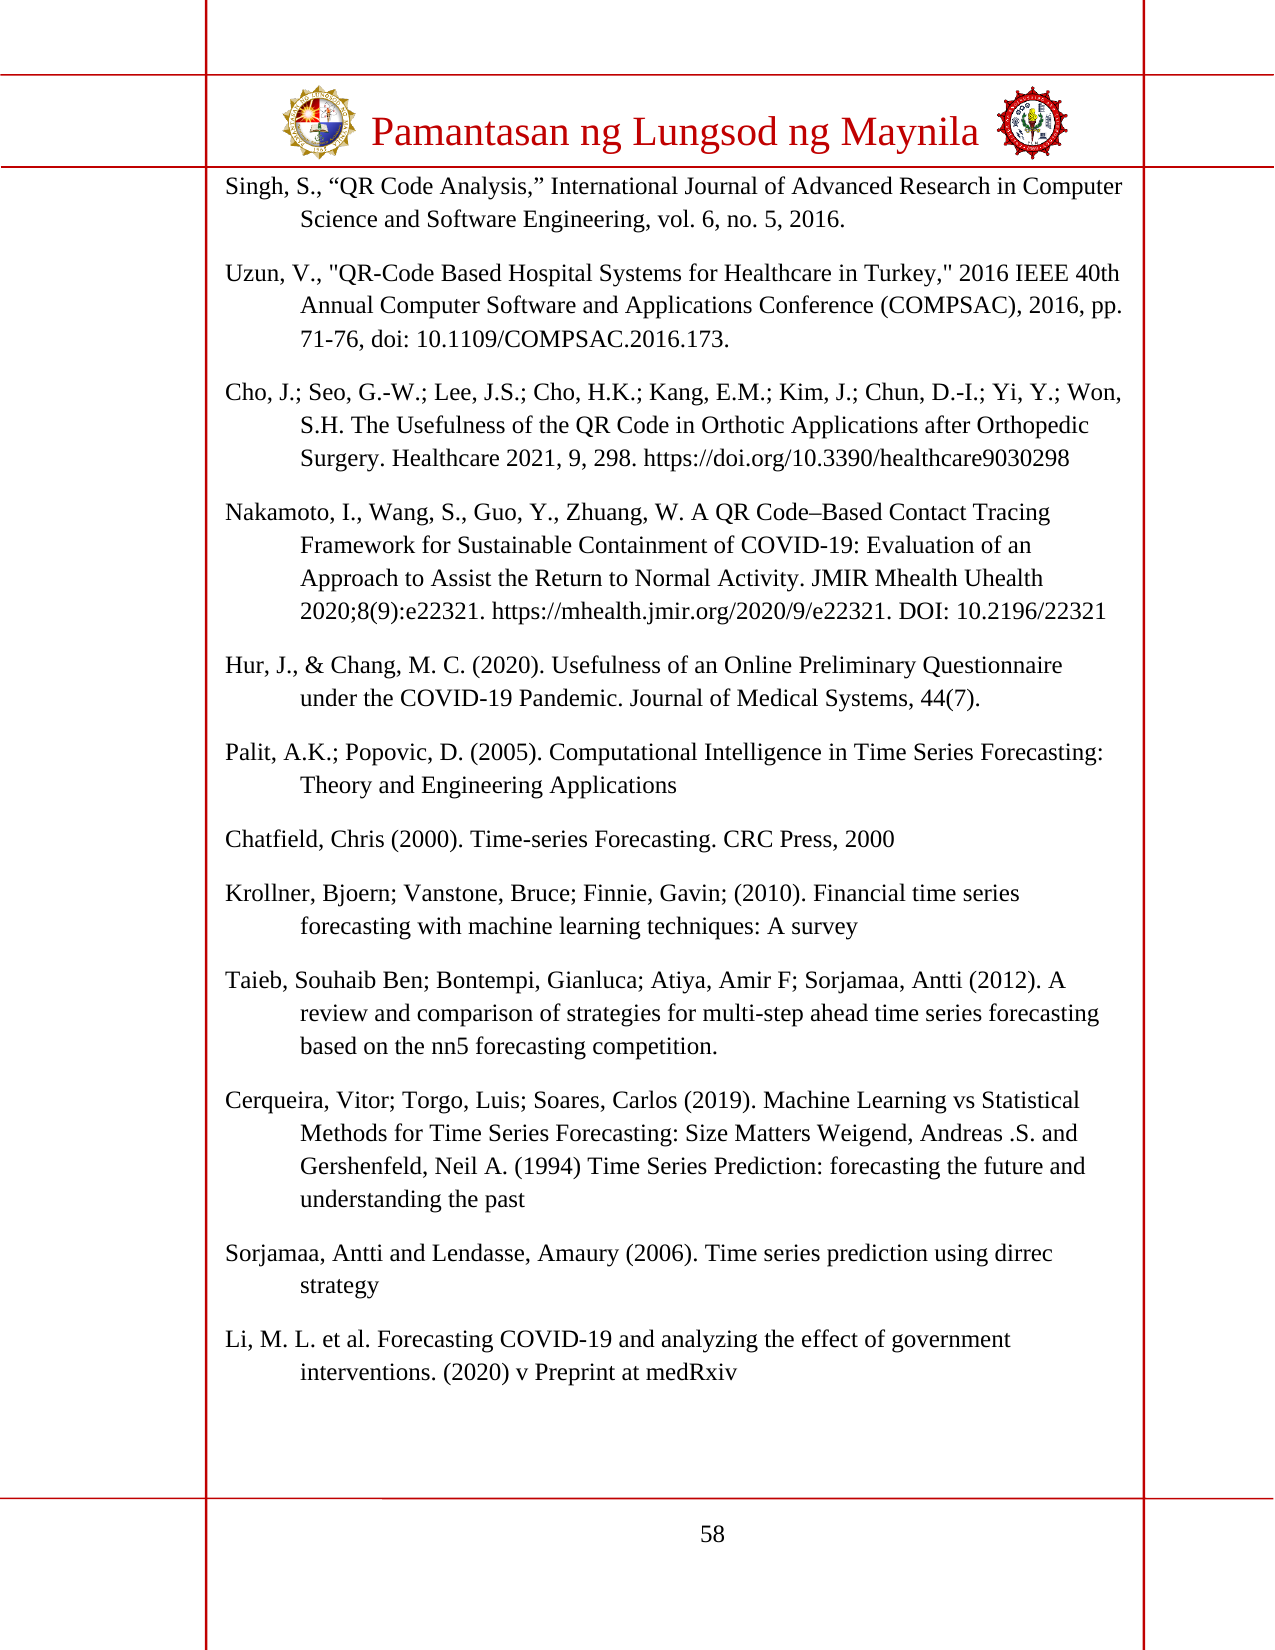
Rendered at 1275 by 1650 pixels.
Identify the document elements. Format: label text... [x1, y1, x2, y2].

picture [280, 83, 358, 162]
text Cerqueira, Vitor; Torgo, Luis; Soares, Carlos (2019). Machine Learning vs Statistical Methods for Time Series Forecasting: Size Matters Weigend, Andreas .S. and Gershenfeld, Neil A. (1994) Time Series Prediction: forecasting the future and understanding the past [225, 1085, 1125, 1212]
text Cho, J.; Seo, G.-W.; Lee, J.S.; Cho, H.K.; Kang, E.M.; Kim, J.; Chun, D.-I.; Yi, Y.; Won, S.H. The Usefulness of the QR Code in Orthotic Applications after Orthopedic Surgery. Healthcare 2021, 9, 298. https://doi.org/10.3390/healthcare9030298 [225, 377, 1125, 472]
text Nakamoto, I., Wang, S., Guo, Y., Zhuang, W. A QR Code–Based Contact Tracing Framework for Sustainable Containment of COVID-19: Evaluation of an Approach to Assist the Return to Normal Activity. JMIR Mhealth Uhealth 2020;8(9):e22321. https://mhealth.jmir.org/2020/9/e22321. DOI: 10.2196/22321 [225, 497, 1125, 625]
text Chatfield, Chris (2000). Time-series Forecasting. CRC Press, 2000 [225, 824, 1125, 853]
text Uzun, V., "QR-Code Based Hospital Systems for Healthcare in Turkey," 2016 IEEE 40th Annual Computer Software and Applications Conference (COMPSAC), 2016, pp. 71-76, doi: 10.1109/COMPSAC.2016.173. [225, 258, 1125, 352]
text Hur, J., & Chang, M. C. (2020). Usefulness of an Online Preliminary Questionnaire under the COVID-19 Pandemic. Journal of Medical Systems, 44(7). [225, 650, 1125, 712]
picture [994, 83, 1072, 161]
text Sorjamaa, Antti and Lendasse, Amaury (2006). Time series prediction using dirrec strategy [225, 1238, 1125, 1299]
text Krollner, Bjoern; Vanstone, Bruce; Finnie, Gavin; (2010). Financial time series forecasting with machine learning techniques: A survey [225, 878, 1125, 940]
text Taieb, Souhaib Ben; Bontempi, Gianluca; Atiya, Amir F; Sorjamaa, Antti (2012). A review and comparison of strategies for multi-step ahead time series forecasting based on the nn5 forecasting competition. [225, 965, 1125, 1059]
text Palit, A.K.; Popovic, D. (2005). Computational Intelligence in Time Series Forecasting: Theory and Engineering Applications [225, 737, 1125, 799]
text Singh, S., “QR Code Analysis,” International Journal of Advanced Research in Computer Science and Software Engineering, vol. 6, no. 5, 2016. [225, 171, 1125, 232]
text Li, M. L. et al. Forecasting COVID-19 and analyzing the effect of government interventions. (2020) v Preprint at medRxiv [225, 1324, 1125, 1386]
